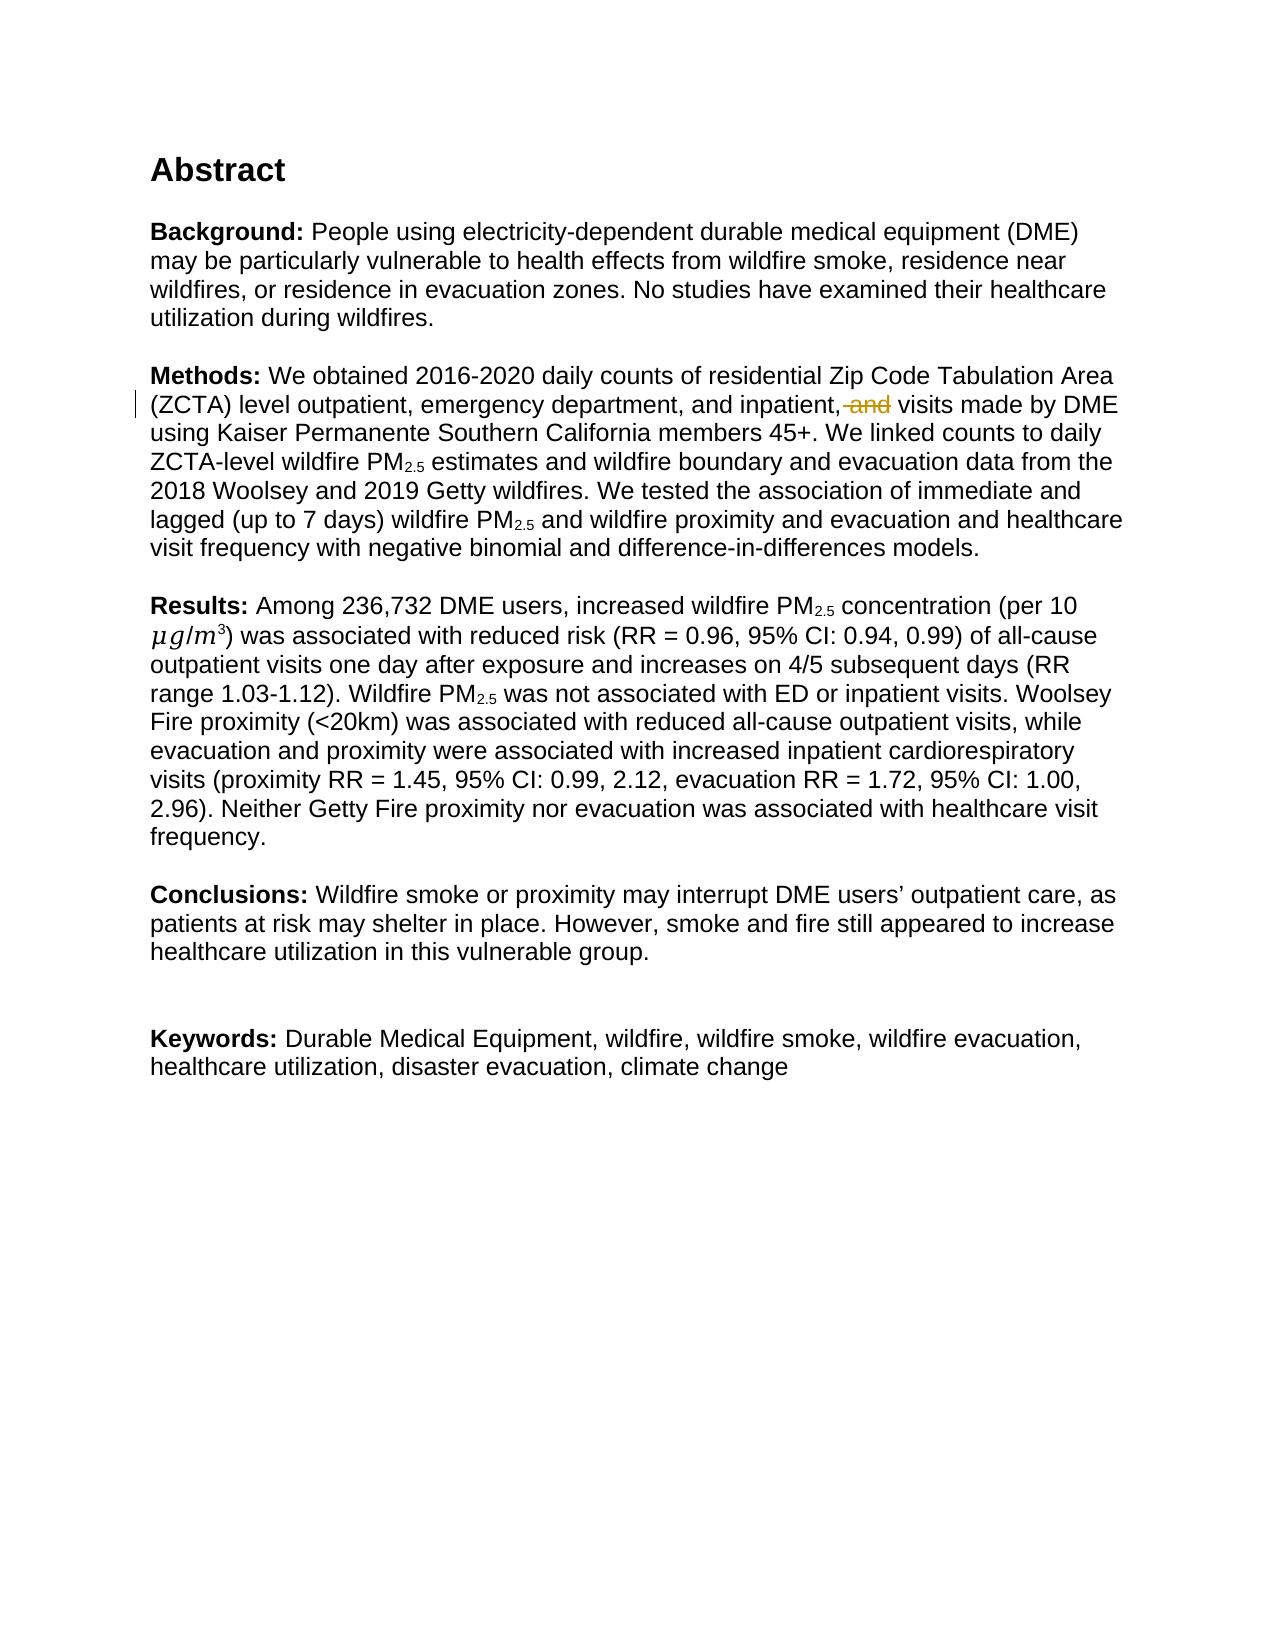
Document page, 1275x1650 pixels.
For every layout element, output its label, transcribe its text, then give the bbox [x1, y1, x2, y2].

text Methods: We obtained 2016-2020 daily counts of residential Zip Code Tabulation Area (ZCTA) level outpatient, emergency department, and inpatient, visits made by DME using Kaiser Permanente Southern California members 45+. We linked counts to daily ZCTA-level wildfire PM2.5 estimates and wildfire boundary and evacuation data from the 2018 Woolsey and 2019 Getty wildfires. We tested the association of immediate and lagged (up to 7 days) wildfire PM2.5 and wildfire proximity and evacuation and healthcare visit frequency with negative binomial and difference-in-differences models. [150, 361, 1125, 562]
text Abstract [150, 150, 1125, 188]
text Conclusions: Wildfire smoke or proximity may interrupt DME users’ outpatient care, as patients at risk may shelter in place. However, smoke and fire still appeared to increase healthcare utilization in this vulnerable group. [150, 880, 1125, 966]
text Background: People using electricity-dependent durable medical equipment (DME) may be particularly vulnerable to health effects from wildfire smoke, residence near wildfires, or residence in evacuation zones. No studies have examined their healthcare utilization during wildfires. [150, 217, 1125, 332]
text Results: Among 236,732 DME users, increased wildfire PM2.5 concentration (per 10 𝜇𝑔/𝑚3) was associated with reduced risk (RR = 0.96, 95% CI: 0.94, 0.99) of all-cause outpatient visits one day after exposure and increases on 4/5 subsequent days (RR range 1.03-1.12). Wildfire PM2.5 was not associated with ED or inpatient visits. Woolsey Fire proximity (<20km) was associated with reduced all-cause outpatient visits, while evacuation and proximity were associated with increased inpatient cardiorespiratory visits (proximity RR = 1.45, 95% CI: 0.99, 2.12, evacuation RR = 1.72, 95% CI: 1.00, 2.96). Neither Getty Fire proximity nor evacuation was associated with healthcare visit frequency. [150, 591, 1125, 851]
text Keywords: Durable Medical Equipment, wildfire, wildfire smoke, wildfire evacuation, healthcare utilization, disaster evacuation, climate change [150, 1023, 1125, 1081]
